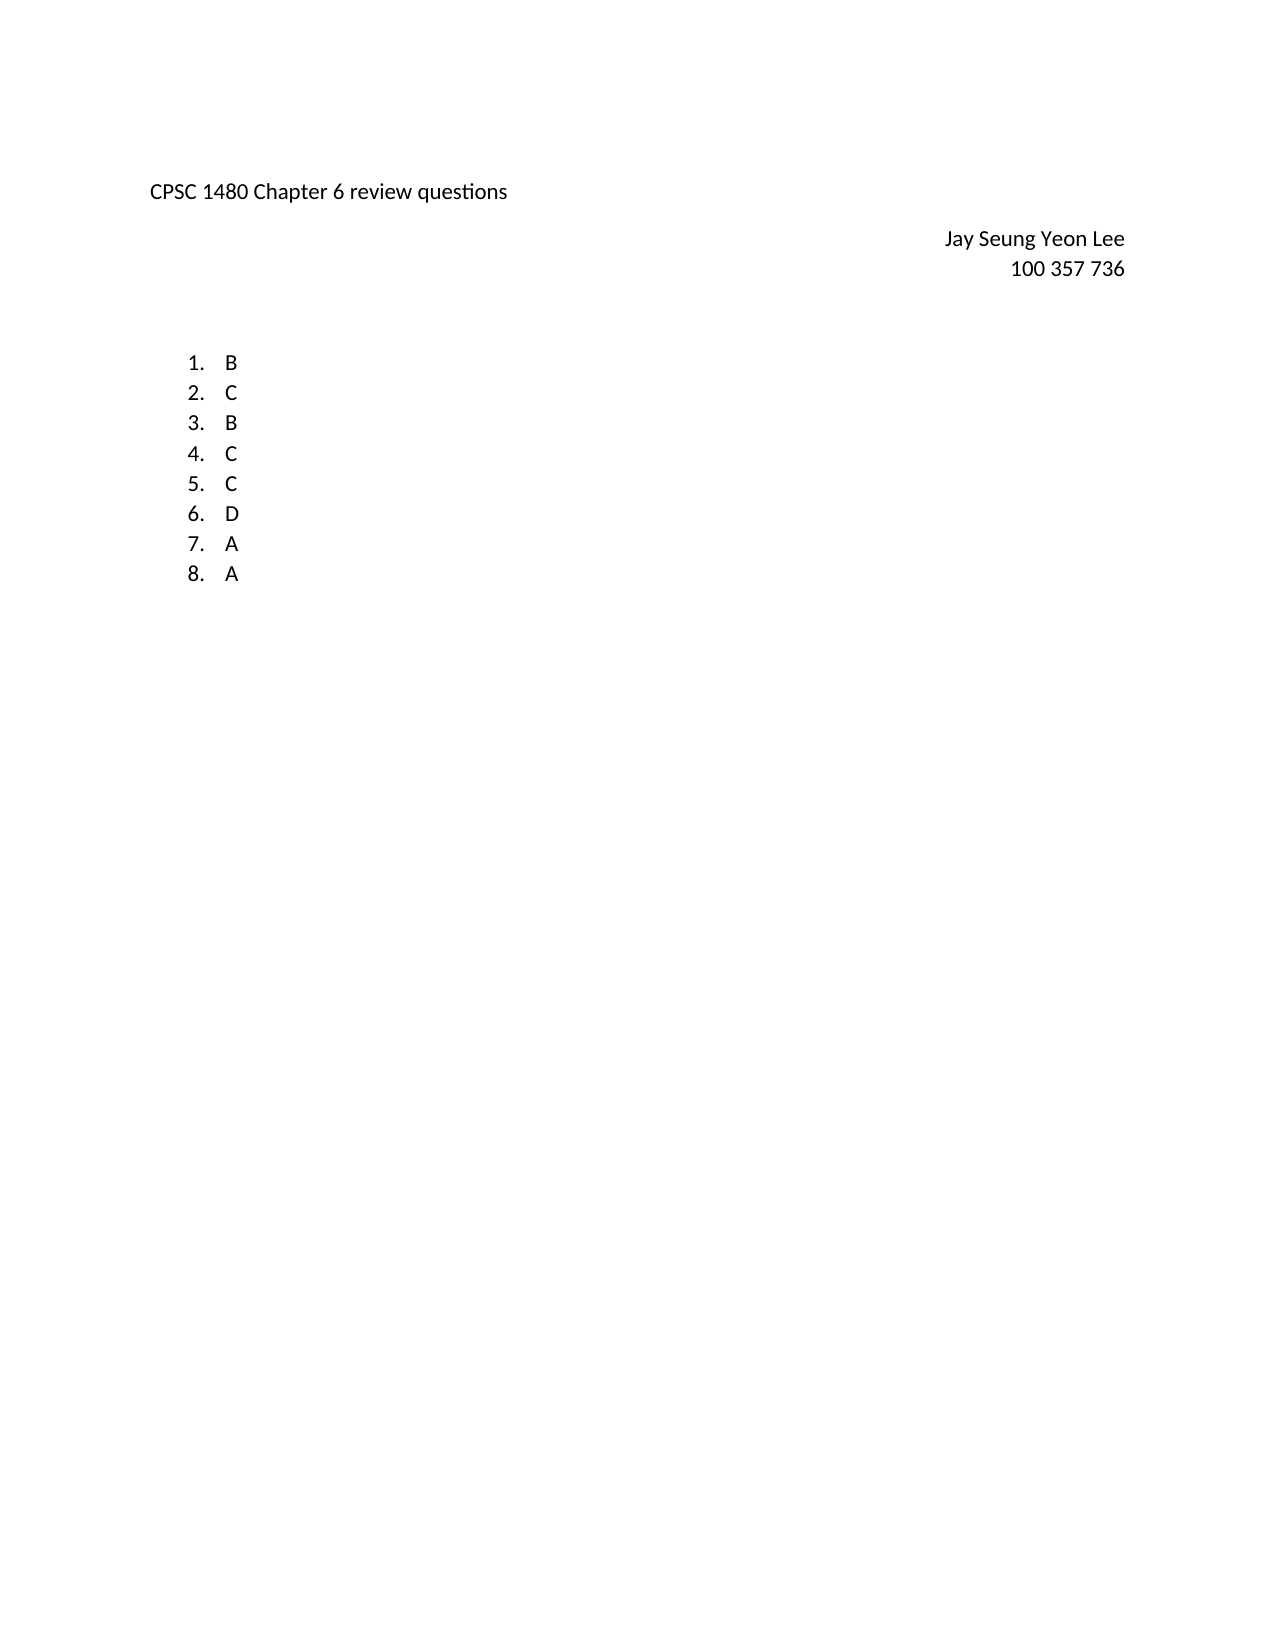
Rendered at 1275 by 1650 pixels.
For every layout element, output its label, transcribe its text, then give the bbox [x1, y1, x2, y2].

list A [187, 559, 1125, 587]
text Jay Seung Yeon Lee 100 357 736 [150, 224, 1125, 282]
list C [187, 378, 1125, 406]
list D [187, 499, 1125, 527]
list C [187, 469, 1125, 497]
list A [187, 529, 1125, 557]
list B [187, 408, 1125, 436]
list B [187, 348, 1125, 376]
list C [187, 439, 1125, 467]
text CPSC 1480 Chapter 6 review questions [150, 177, 1125, 205]
